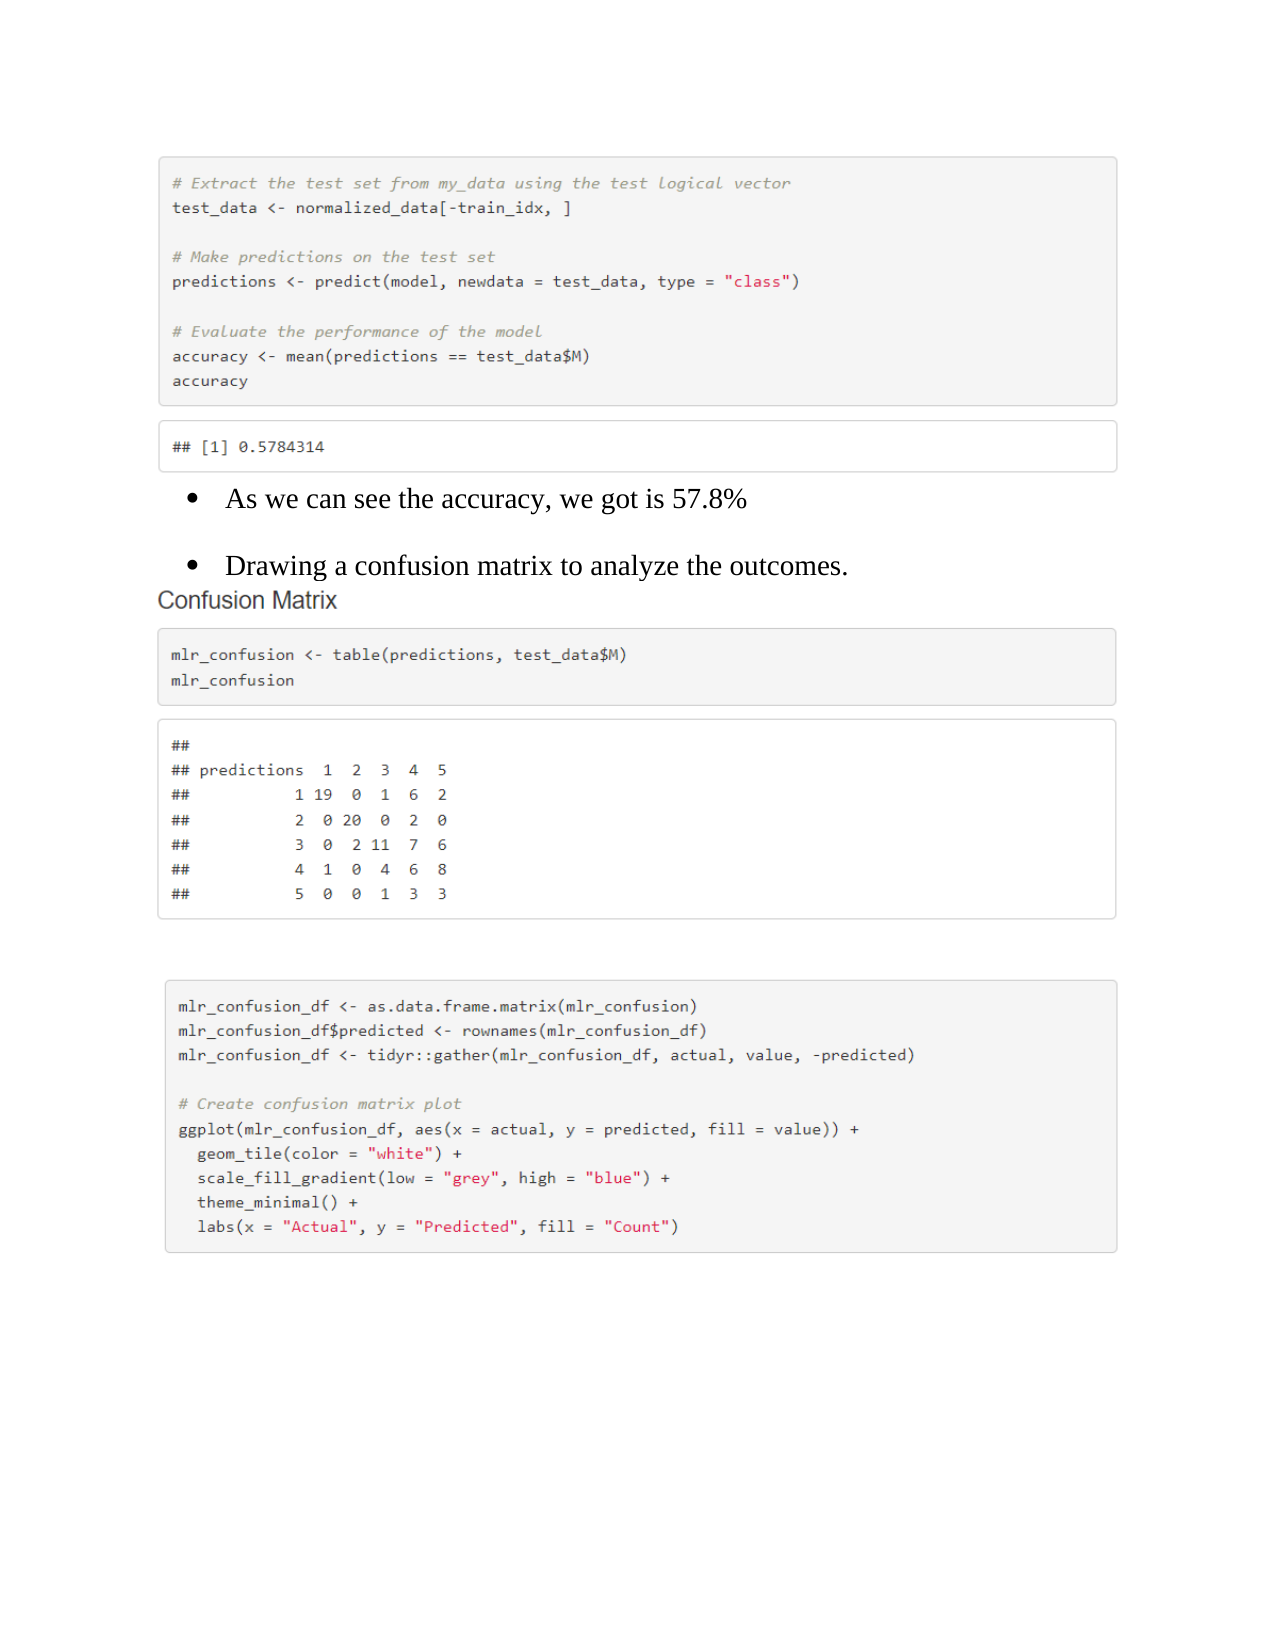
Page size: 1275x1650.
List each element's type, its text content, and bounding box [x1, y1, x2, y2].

picture [150, 966, 1125, 1269]
picture [150, 581, 1125, 928]
picture [150, 150, 1125, 481]
list As we can see the accuracy, we got is 57.8% [187, 481, 1125, 515]
list Drawing a confusion matrix to analyze the outcomes. [187, 548, 1125, 581]
